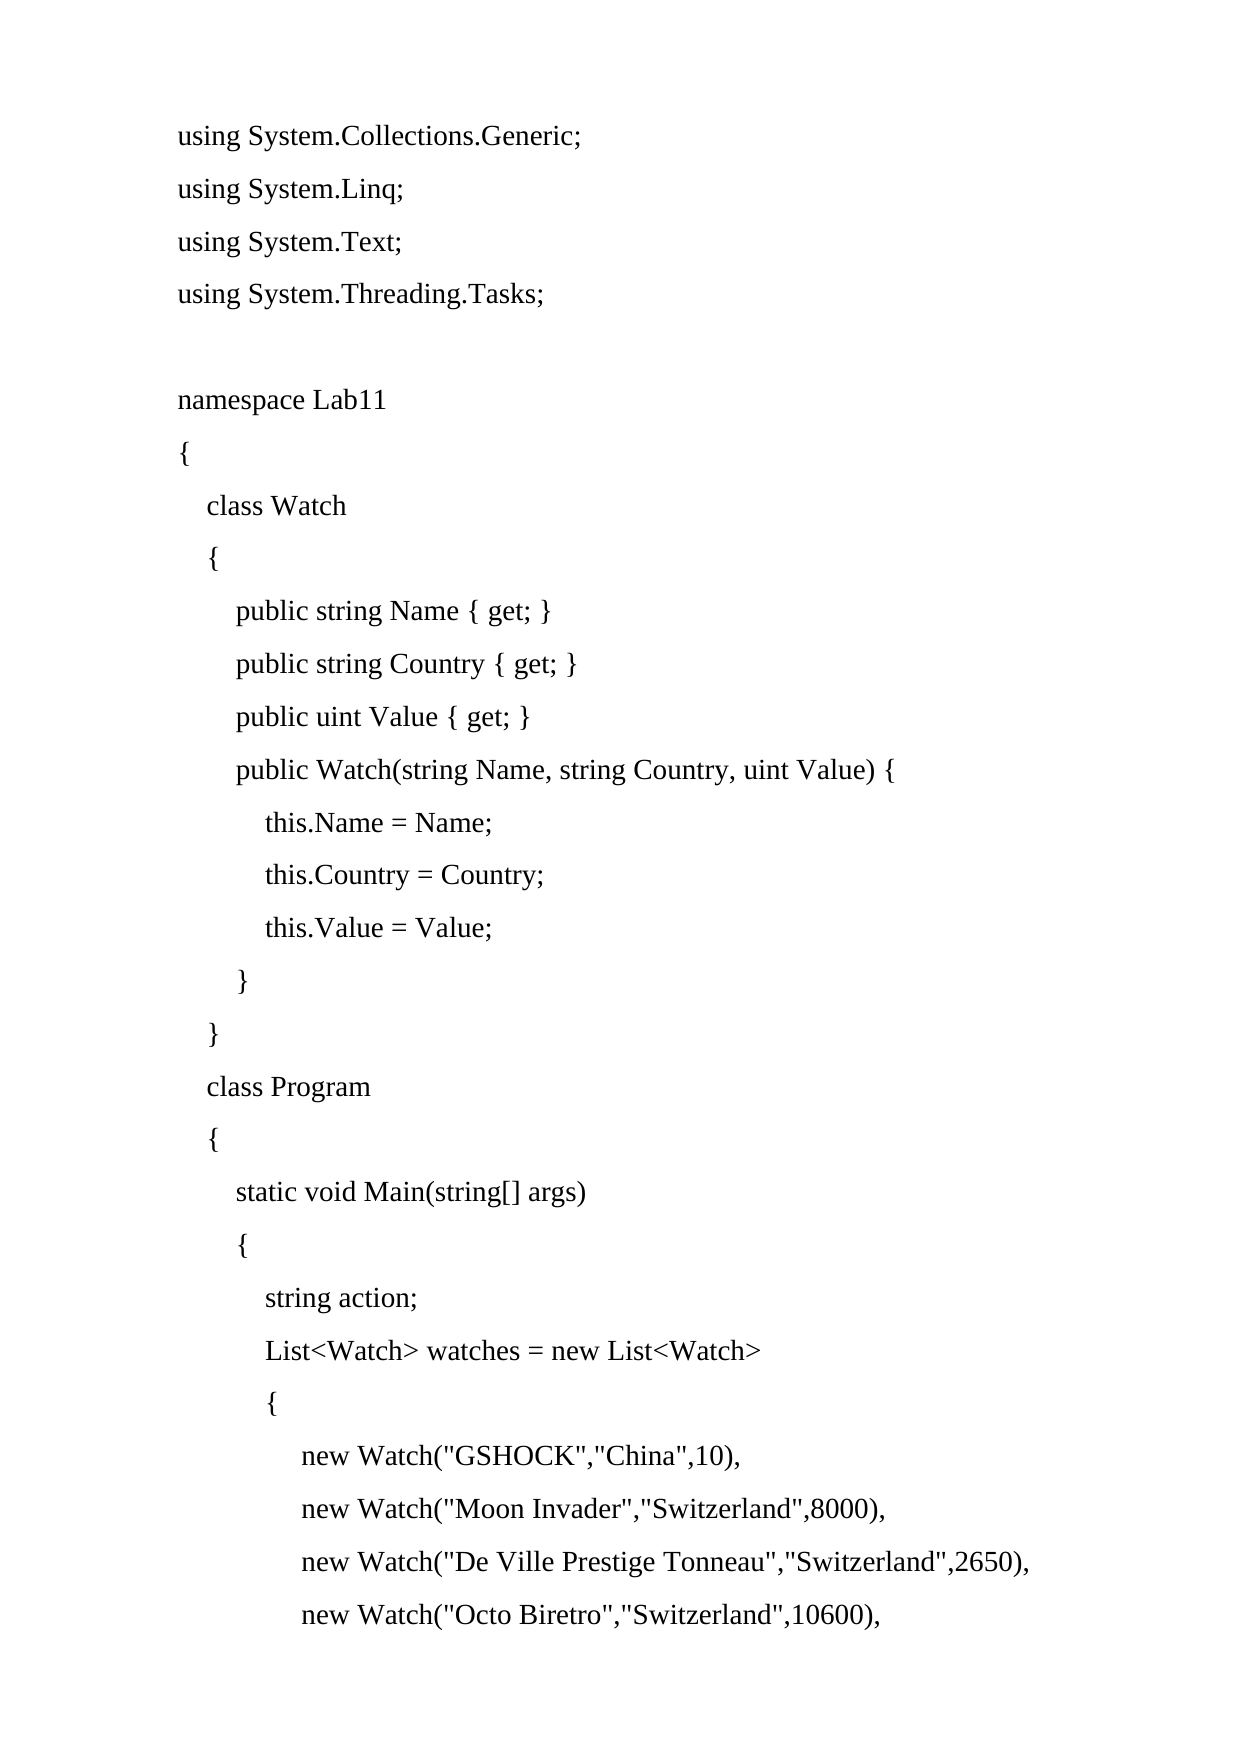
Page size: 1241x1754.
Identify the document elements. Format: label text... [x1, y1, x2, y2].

text using System.Linq; [177, 171, 1152, 204]
text { [177, 1227, 1152, 1261]
text using System.Collections.Generic; [177, 118, 1152, 152]
text this.Name = Name; [177, 805, 1152, 838]
text static void Main(string[] args) [177, 1174, 1152, 1208]
text { [177, 435, 1152, 468]
text } [177, 963, 1152, 997]
text string action; [177, 1280, 1152, 1313]
text new Watch("GSHOCK","China",10), [177, 1438, 1152, 1472]
text List<Watch> watches = new List<Watch> [177, 1333, 1152, 1366]
text { [177, 1386, 1152, 1419]
text public Watch(string Name, string Country, uint Value) { [177, 752, 1152, 785]
text public string Name { get; } [177, 593, 1152, 627]
text public string Country { get; } [177, 646, 1152, 680]
text this.Value = Value; [177, 910, 1152, 944]
text using System.Threading.Tasks; [177, 277, 1152, 310]
text using System.Text; [177, 224, 1152, 257]
text class Program [177, 1069, 1152, 1102]
text public uint Value { get; } [177, 699, 1152, 733]
text this.Country = Country; [177, 857, 1152, 891]
text } [177, 1016, 1152, 1049]
text new Watch("De Ville Prestige Tonneau","Switzerland",2650), [177, 1544, 1152, 1578]
text class Watch [177, 488, 1152, 521]
text new Watch("Octo Biretro","Switzerland",10600), [177, 1597, 1152, 1630]
text namespace Lab11 [177, 382, 1152, 416]
text new Watch("Moon Invader","Switzerland",8000), [177, 1491, 1152, 1525]
text { [177, 1122, 1152, 1155]
text { [177, 541, 1152, 574]
